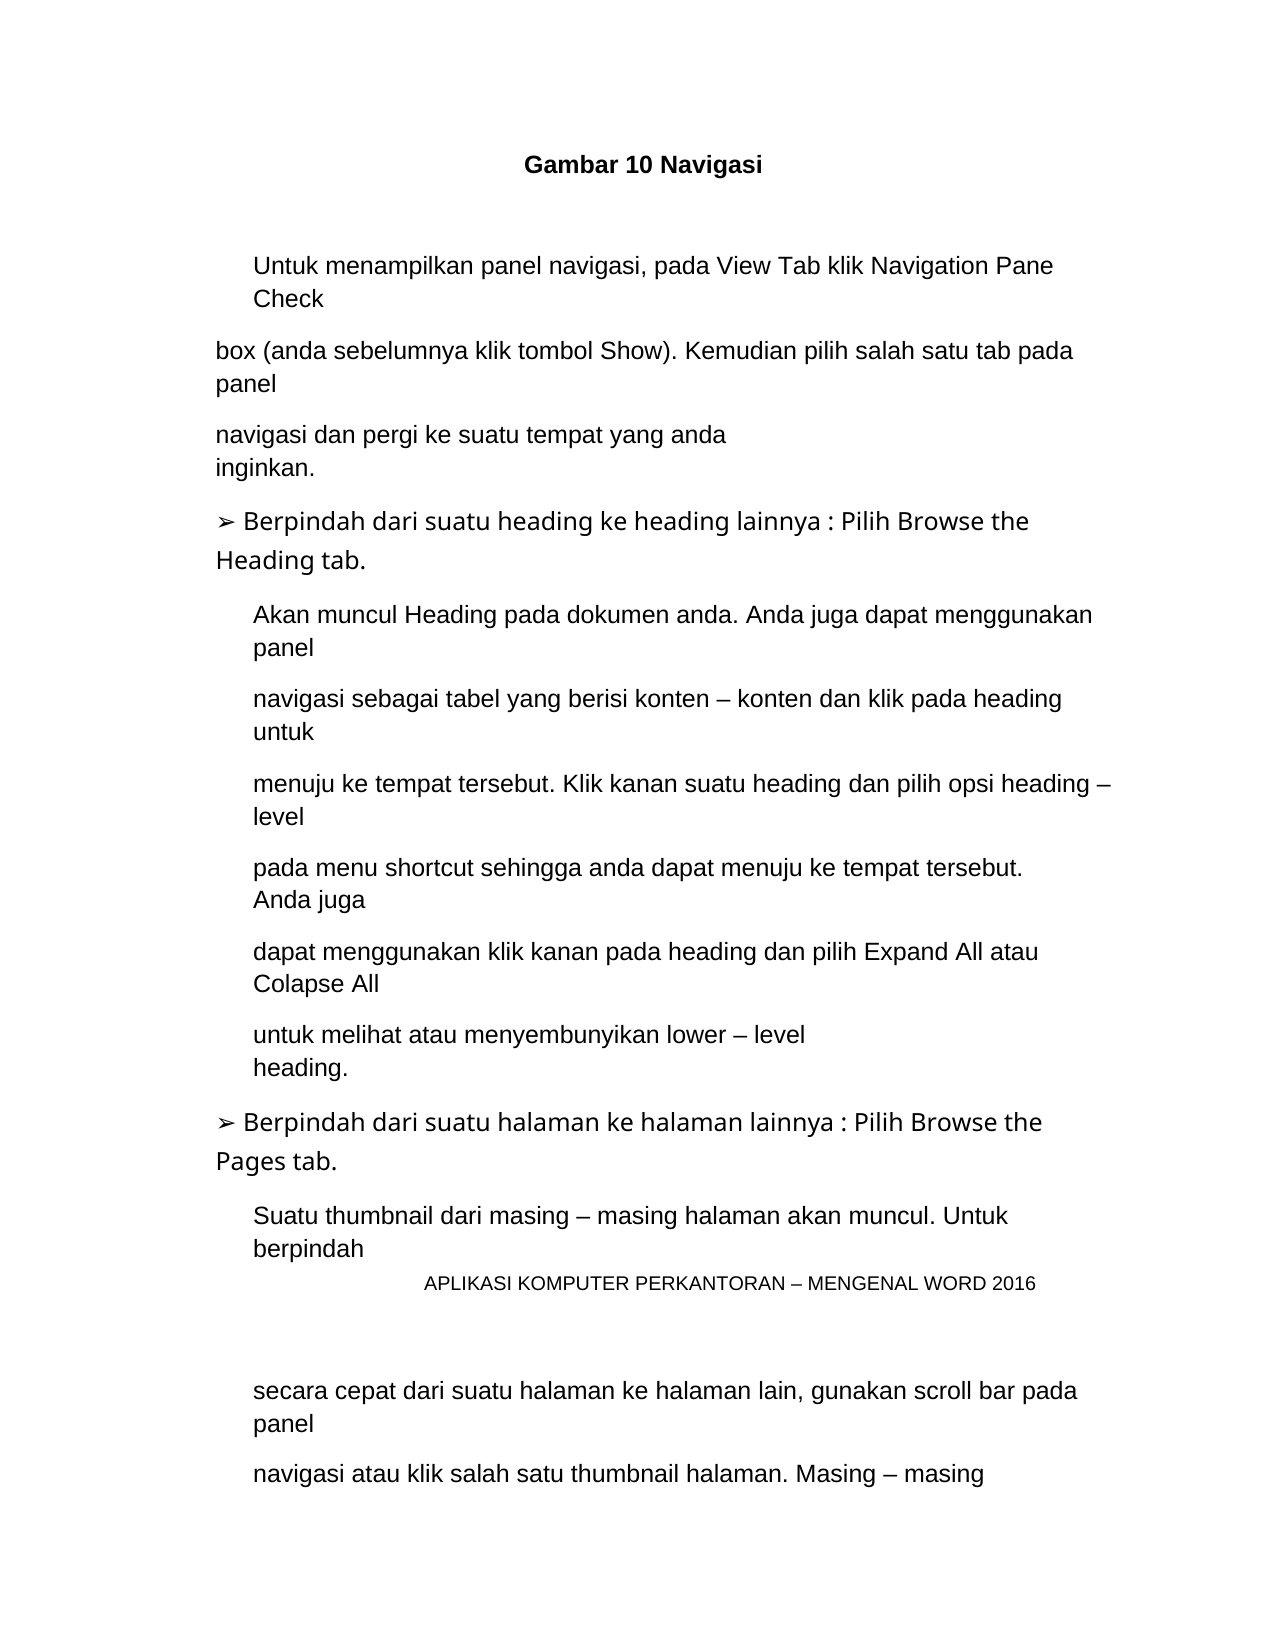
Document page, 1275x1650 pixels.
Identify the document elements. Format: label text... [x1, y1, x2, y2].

text ➢ Berpindah dari suatu heading ke heading lainnya : Pilih Browse the Heading tab. [215, 504, 1098, 577]
text Untuk menampilkan panel navigasi, pada View Tab klik Navigation Pane Check [253, 251, 1097, 313]
text navigasi dan pergi ke suatu tempat yang anda inginkan. [215, 420, 807, 482]
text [253, 1459, 1061, 1488]
text Akan muncul Heading pada dokumen anda. Anda juga dapat menggunakan panel [253, 600, 1105, 662]
text Suatu thumbnail dari masing – masing halaman akan muncul. Untuk berpindah [253, 1201, 1082, 1262]
text Gambar 10 Navigasi [524, 150, 794, 179]
text pada menu shortcut sehingga anda dapat menuju ke tempat tersebut. Anda juga [253, 852, 1081, 914]
text dapat menggunakan klik kanan pada heading dan pilih Expand All atau Colapse All [253, 936, 1128, 998]
text navigasi sebagai tabel yang berisi konten – konten dan klik pada heading untuk [253, 684, 1082, 746]
text secara cepat dari suatu halaman ke halaman lain, gunakan scroll bar pada panel [253, 1376, 1082, 1438]
text untuk melihat atau menyembunyikan lower – level heading. [253, 1020, 889, 1082]
text box (anda sebelumnya klik tombol Show). Kemudian pilih salah satu tab pada panel [215, 336, 1093, 398]
text ➢ Berpindah dari suatu halaman ke halaman lainnya : Pilih Browse the Pages tab. [215, 1104, 1083, 1178]
text APLIKASI KOMPUTER PERKANTORAN – MENGENAL WORD 2016 23 [424, 1267, 1140, 1295]
text menuju ke tempat tersebut. Klik kanan suatu heading dan pilih opsi heading – level [253, 768, 1122, 830]
